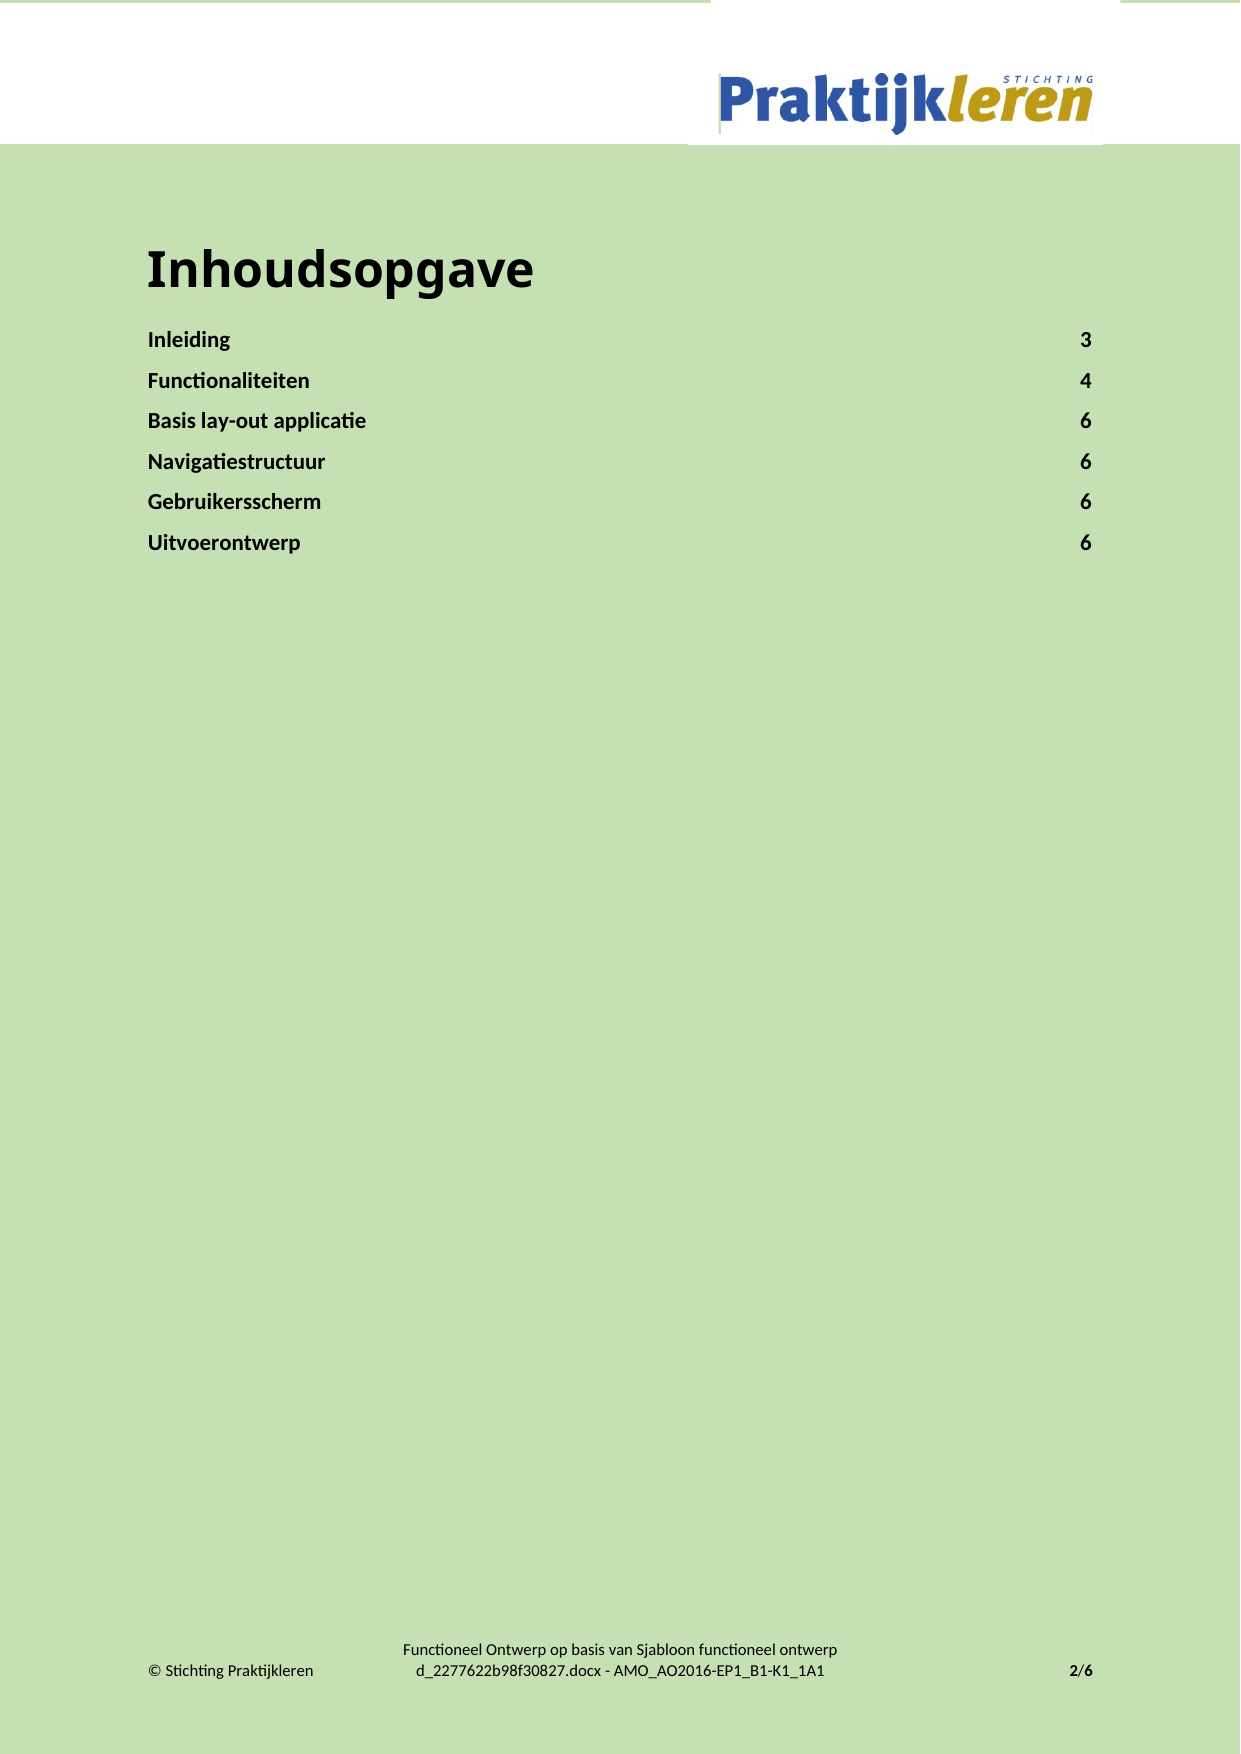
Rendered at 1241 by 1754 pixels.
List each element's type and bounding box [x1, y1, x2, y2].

picture [720, 73, 1093, 135]
